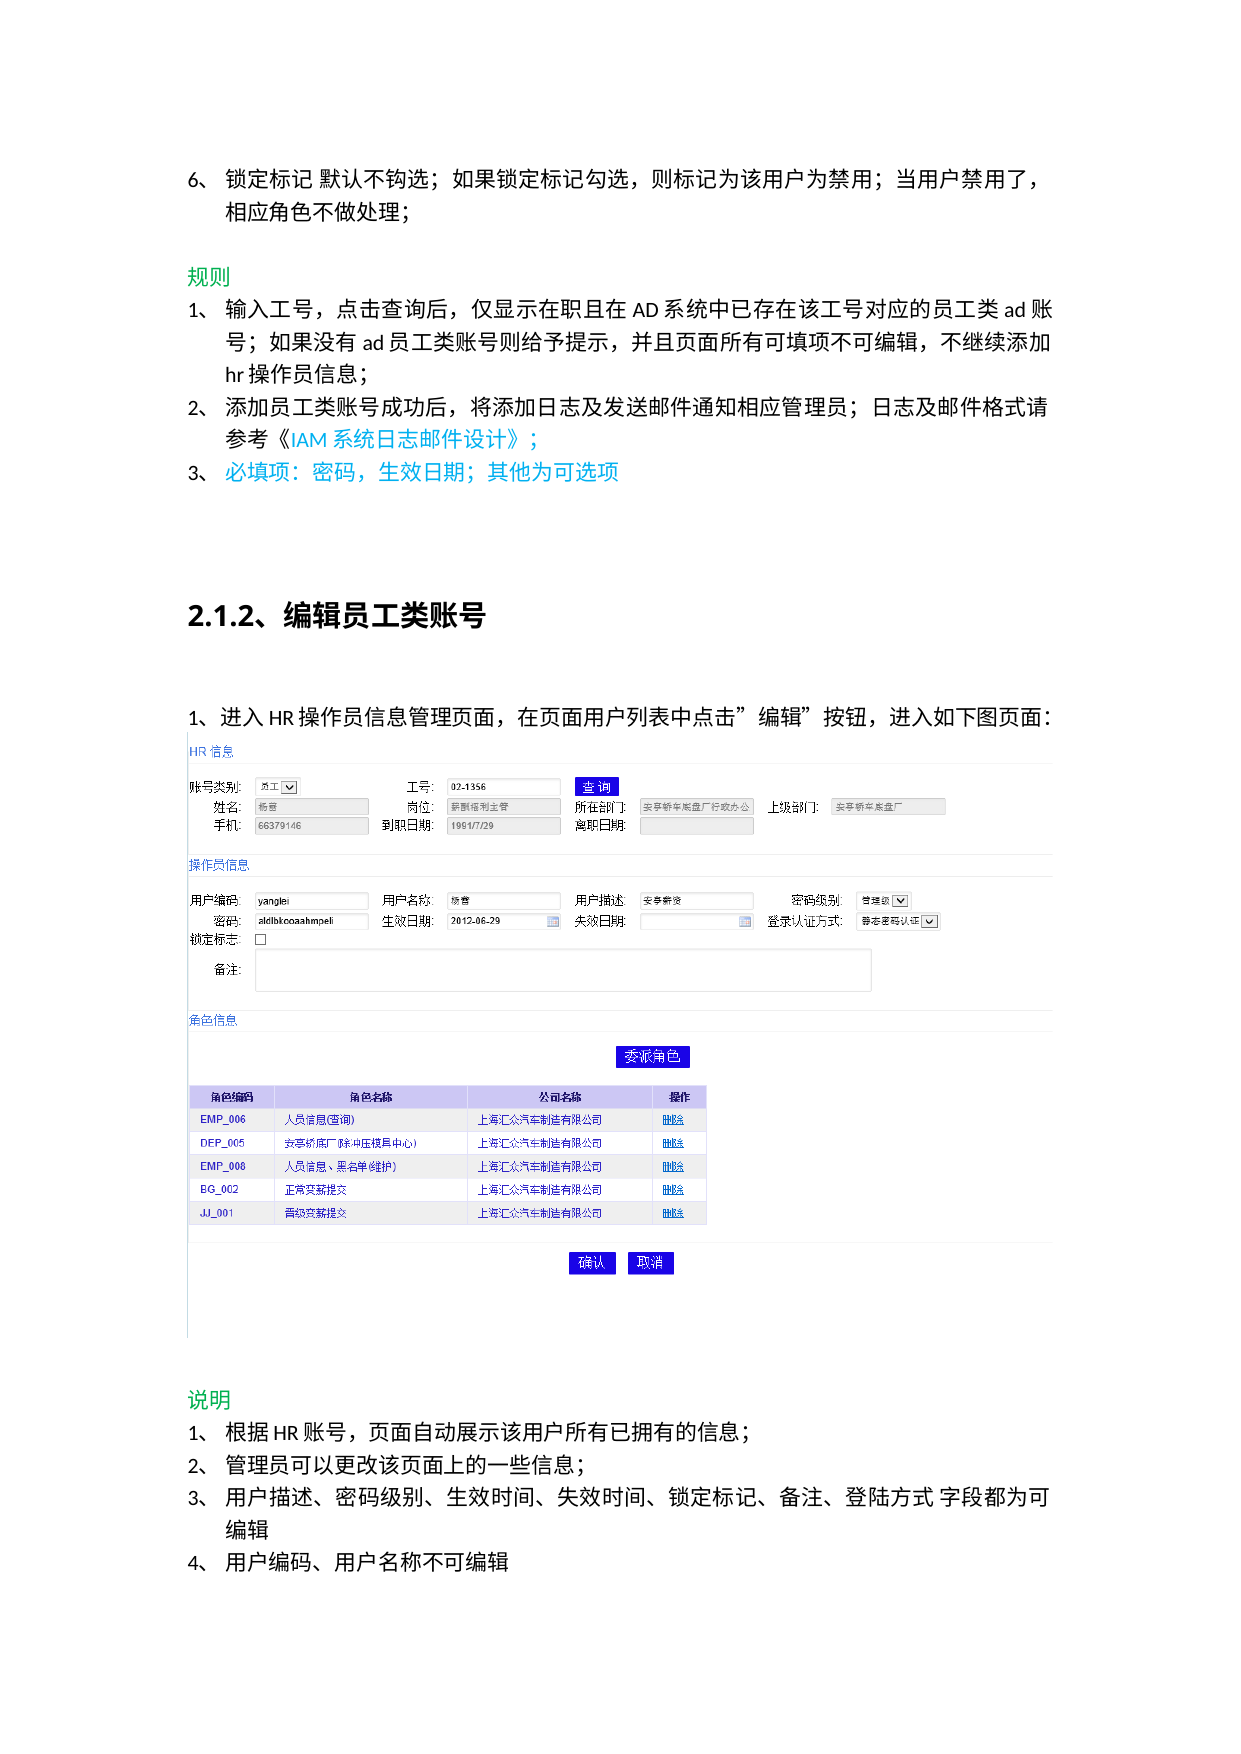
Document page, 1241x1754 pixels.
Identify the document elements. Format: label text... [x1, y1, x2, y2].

subtitle 2.1.2、编辑员工类账号 [187, 581, 1053, 646]
list 锁定标记 默认不钩选；如果锁定标记勾选，则标记为该用户为禁用；当用户禁用了，相应角色不做处理； [187, 162, 1053, 227]
text 规则 [187, 259, 1053, 292]
list 必填项：密码，生效日期；其他为可选项 [187, 454, 1053, 487]
picture [187, 732, 1053, 1338]
list 用户编码、用户名称不可编辑 [187, 1545, 1053, 1577]
list 输入工号，点击查询后，仅显示在职且在AD系统中已存在该工号对应的员工类ad账号；如果没有ad员工类账号则给予提示，并且页面所有可填项不可编辑，不继续添加hr操作员信息； [187, 292, 1053, 389]
list 添加员工类账号成功后，将添加日志及发送邮件通知相应管理员；日志及邮件格式请参考《IAM系统日志邮件设计》； [187, 389, 1053, 454]
list 根据HR账号，页面自动展示该用户所有已拥有的信息； [187, 1415, 1053, 1447]
list 管理员可以更改该页面上的一些信息； [187, 1447, 1053, 1480]
text 1、进入HR操作员信息管理页面，在页面用户列表中点击”编辑”按钮，进入如下图页面： [187, 700, 1053, 732]
text 说明 [187, 1382, 1053, 1415]
list 用户描述、密码级别、生效时间、失效时间、锁定标记、备注、登陆方式 字段都为可编辑 [187, 1480, 1053, 1545]
